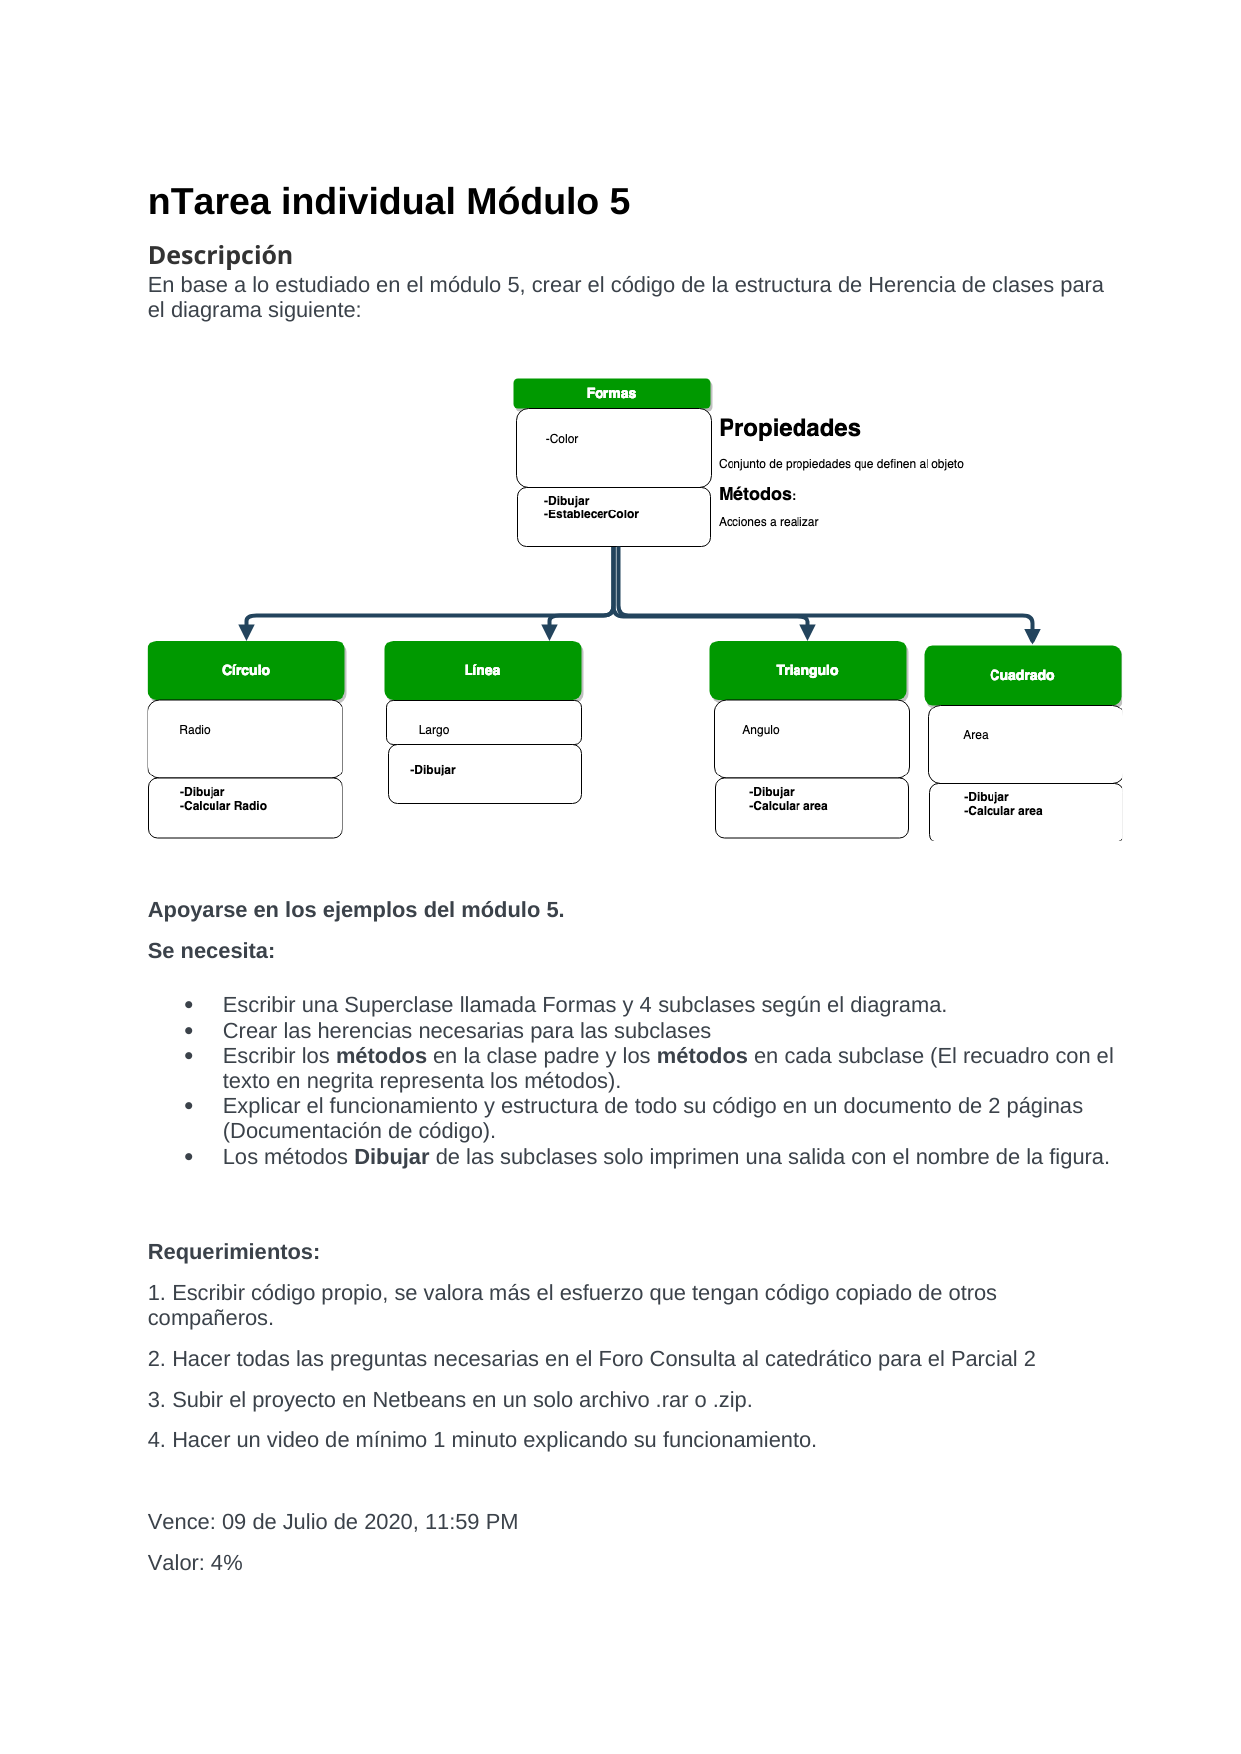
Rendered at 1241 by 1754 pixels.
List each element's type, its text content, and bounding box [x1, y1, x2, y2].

text nTarea individual Módulo 5 [148, 179, 1122, 222]
text Descripción [148, 238, 1122, 272]
list Escribir una Superclase llamada Formas y 4 subclases según el diagrama. [185, 992, 1122, 1018]
picture [147, 378, 1123, 841]
text Apoyarse en los ejemplos del módulo 5. [148, 897, 1122, 922]
text Requerimientos: [148, 1239, 1122, 1264]
text 3. Subir el proyecto en Netbeans en un solo archivo .rar o .zip. [148, 1387, 1122, 1412]
text 2. Hacer todas las preguntas necesarias en el Foro Consulta al catedrático para el Parcial 2 [148, 1346, 1122, 1371]
text Vence: 09 de Julio de 2020, 11:59 PM [148, 1509, 1122, 1534]
text En base a lo estudiado en el módulo 5, crear el código de la estructura de Herencia de clases para el diagrama siguiente: [148, 272, 1122, 322]
list Los métodos Dibujar de las subclases solo imprimen una salida con el nombre de la figura. [185, 1144, 1122, 1169]
text 1. Escribir código propio, se valora más el esfuerzo que tengan código copiado de otros compañeros. [148, 1280, 1122, 1330]
text Se necesita: [148, 938, 1122, 963]
list Crear las herencias necesarias para las subclases [185, 1018, 1122, 1043]
text Valor: 4% [148, 1550, 1122, 1575]
list Explicar el funcionamiento y estructura de todo su código en un documento de 2 páginas (Documentación de código). [185, 1093, 1122, 1144]
text 4. Hacer un video de mínimo 1 minuto explicando su funcionamiento. [148, 1427, 1122, 1453]
list Escribir los métodos en la clase padre y los métodos en cada subclase (El recuadro con el texto en negrita representa los métodos). [185, 1043, 1122, 1093]
